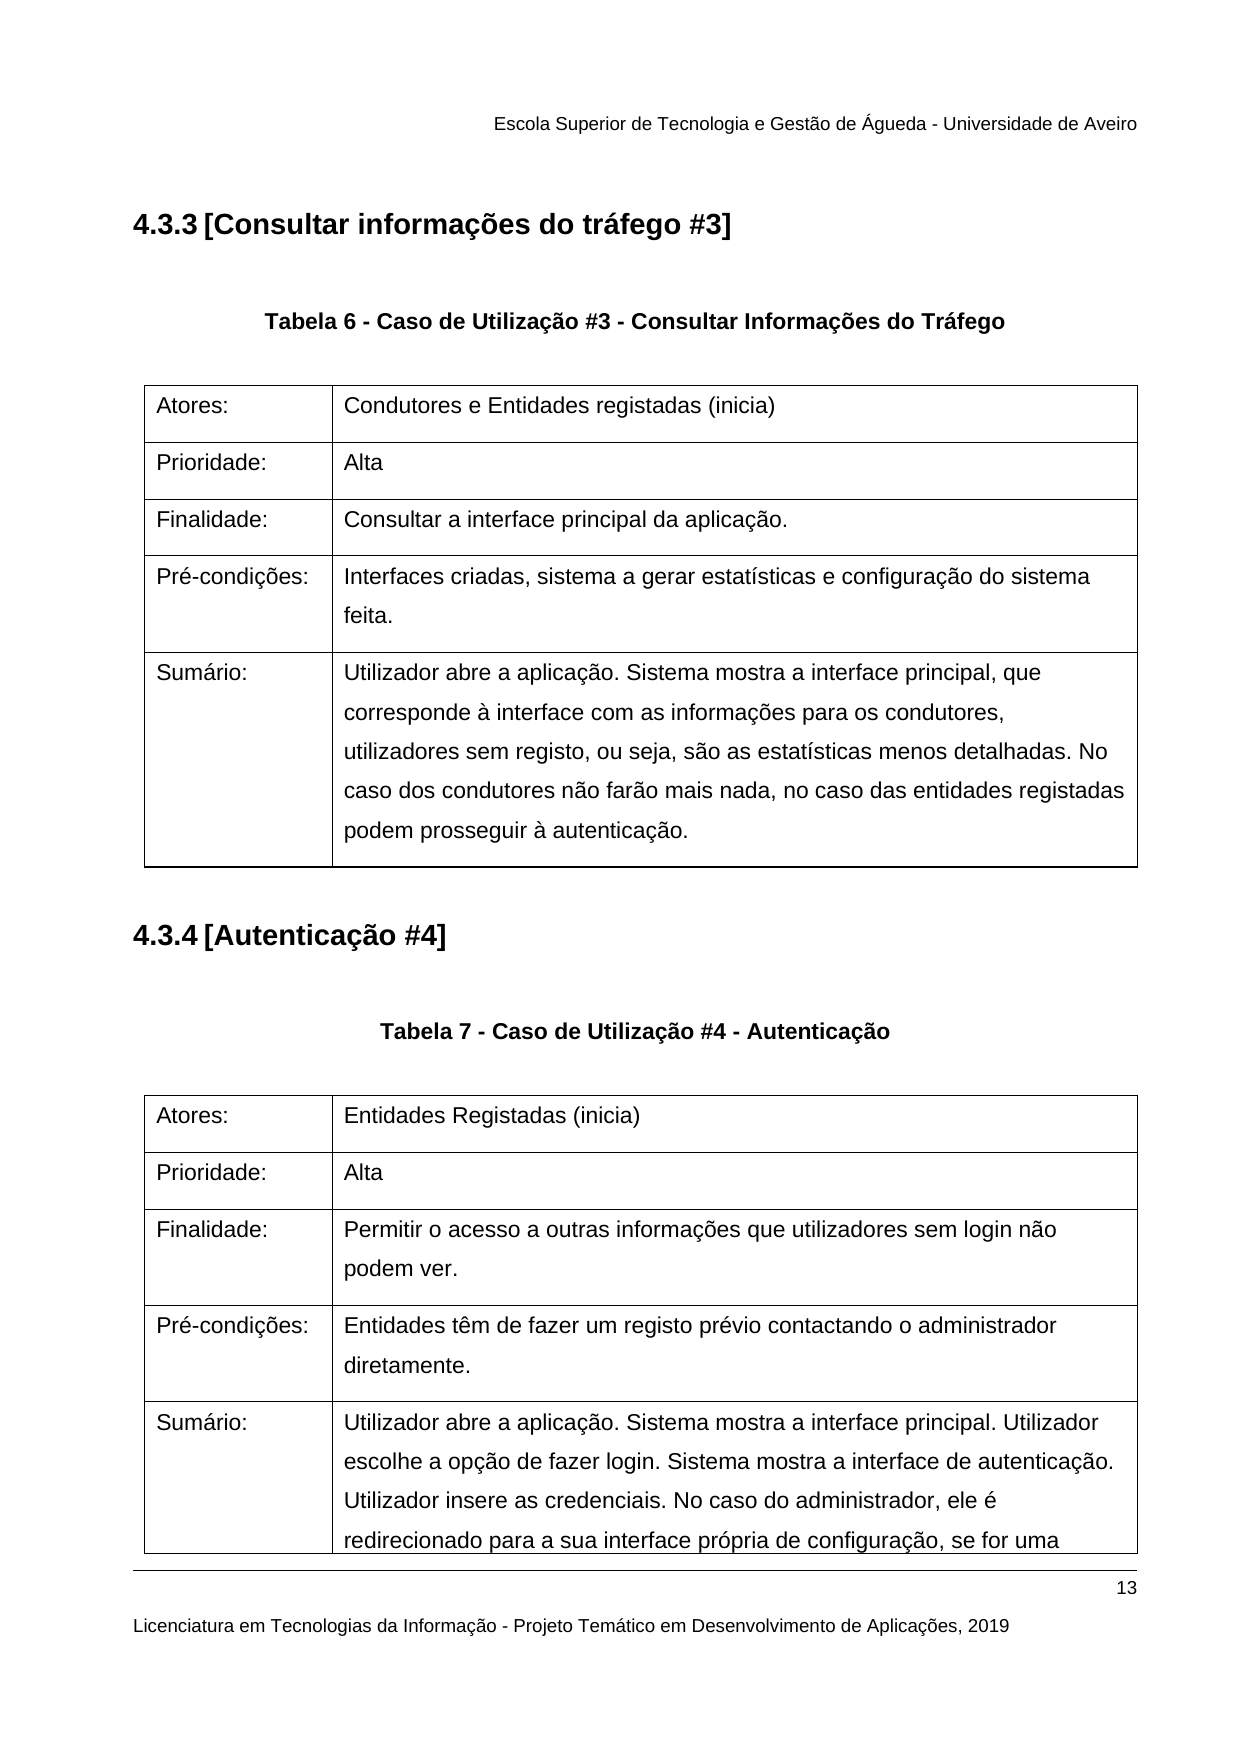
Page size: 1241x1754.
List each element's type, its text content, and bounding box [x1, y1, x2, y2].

table_cell Prioridade: [145, 1153, 332, 1208]
table_cell Consultar a interface principal da aplicação. [333, 500, 1137, 555]
table_cell Utilizador abre a aplicação. Sistema mostra a interface principal, que corresponde à interface com as informações para os condutores, utilizadores sem registo, ou seja, são as estatísticas menos detalhadas. No caso dos condutores não farão mais nada, no caso das entidades registadas podem prosseguir à autenticação. [333, 653, 1137, 866]
table_header Atores: [145, 1096, 332, 1152]
table_cell Finalidade: [145, 1210, 332, 1305]
text Tabela 6 - Caso de Utilização #3 - Consultar Informações do Tráfego [207, 308, 1063, 334]
table_cell Pré-condições: [145, 556, 332, 652]
table_cell Sumário: [145, 1402, 332, 1553]
subtitle [Consultar informações do tráfego #3] [133, 207, 1137, 241]
text Tabela 7 - Caso de Utilização #4 - Autenticação [207, 1018, 1063, 1044]
table_cell Permitir o acesso a outras informações que utilizadores sem login não podem ver. [333, 1210, 1137, 1305]
table_header Entidades Registadas (inicia) [333, 1096, 1137, 1152]
table_cell Alta [333, 443, 1137, 498]
table_cell Pré-condições: [145, 1306, 332, 1401]
table_cell Prioridade: [145, 443, 332, 498]
table_cell Entidades têm de fazer um registo prévio contactando o administrador diretamente. [333, 1306, 1137, 1401]
table_header Atores: [145, 386, 332, 442]
table_cell Sumário: [145, 653, 332, 866]
table_cell Interfaces criadas, sistema a gerar estatísticas e configuração do sistema feita. [333, 556, 1137, 652]
subtitle [Autenticação #4] [133, 917, 1137, 951]
table_header Condutores e Entidades registadas (inicia) [333, 386, 1137, 442]
table_cell Finalidade: [145, 500, 332, 555]
table_cell Alta [333, 1153, 1137, 1208]
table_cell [333, 1402, 1137, 1553]
